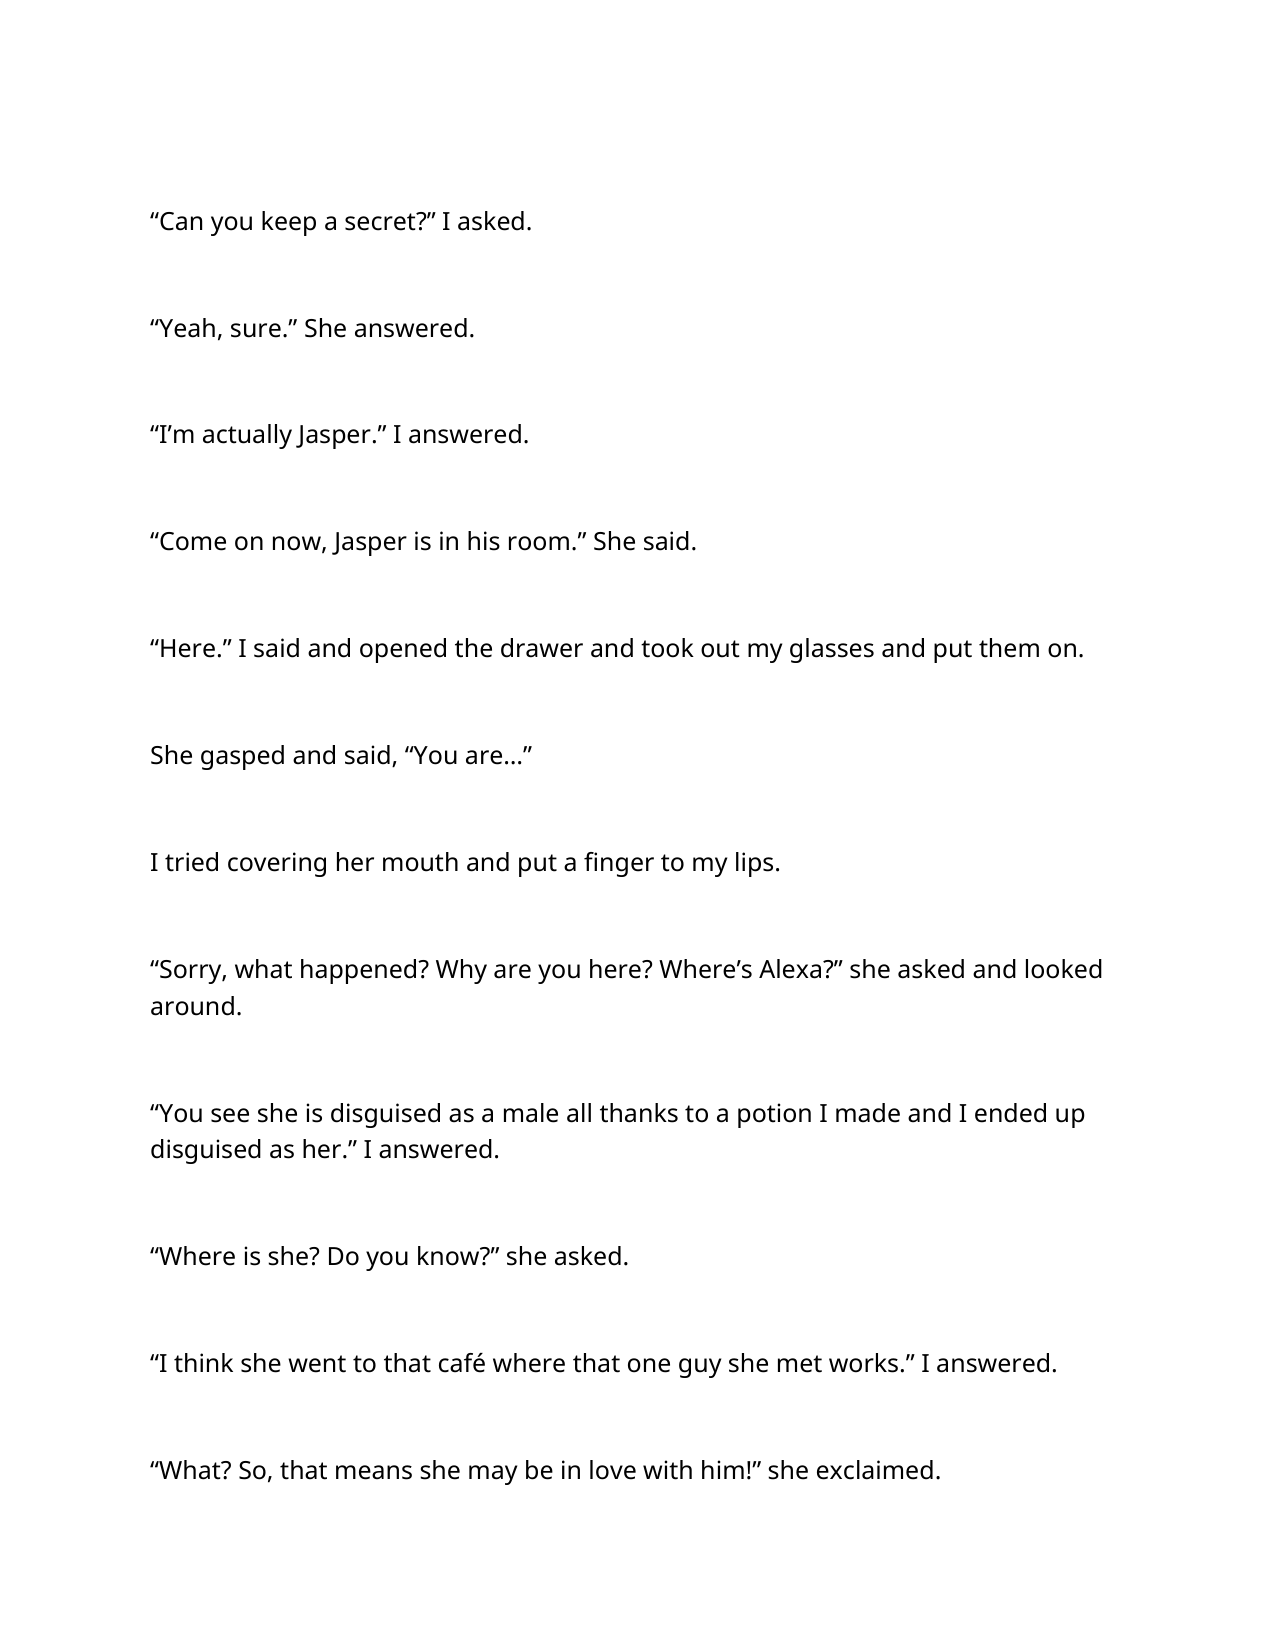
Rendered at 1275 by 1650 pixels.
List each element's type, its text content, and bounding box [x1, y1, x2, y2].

text “I’m actually Jasper.” I answered. [150, 417, 1125, 451]
text “I think she went to that café where that one guy she met works.” I answered. [150, 1346, 1125, 1380]
text “Can you keep a secret?” I asked. [150, 203, 1125, 237]
text “Yeah, sure.” She answered. [150, 310, 1125, 344]
text “What? So, that means she may be in love with him!” she exclaimed. [150, 1453, 1125, 1487]
text “Here.” I said and opened the drawer and took out my glasses and put them on. [150, 631, 1125, 665]
text “Come on now, Jasper is in his room.” She said. [150, 524, 1125, 558]
text I tried covering her mouth and put a finger to my lips. [150, 845, 1125, 879]
text “You see she is disguised as a male all thanks to a potion I made and I ended up disguised as her.” I answered. [150, 1095, 1125, 1166]
text She gasped and said, “You are…” [150, 738, 1125, 772]
text “Where is she? Do you know?” she asked. [150, 1239, 1125, 1273]
text “Sorry, what happened? Why are you here? Where’s Alexa?” she asked and looked around. [150, 952, 1125, 1022]
